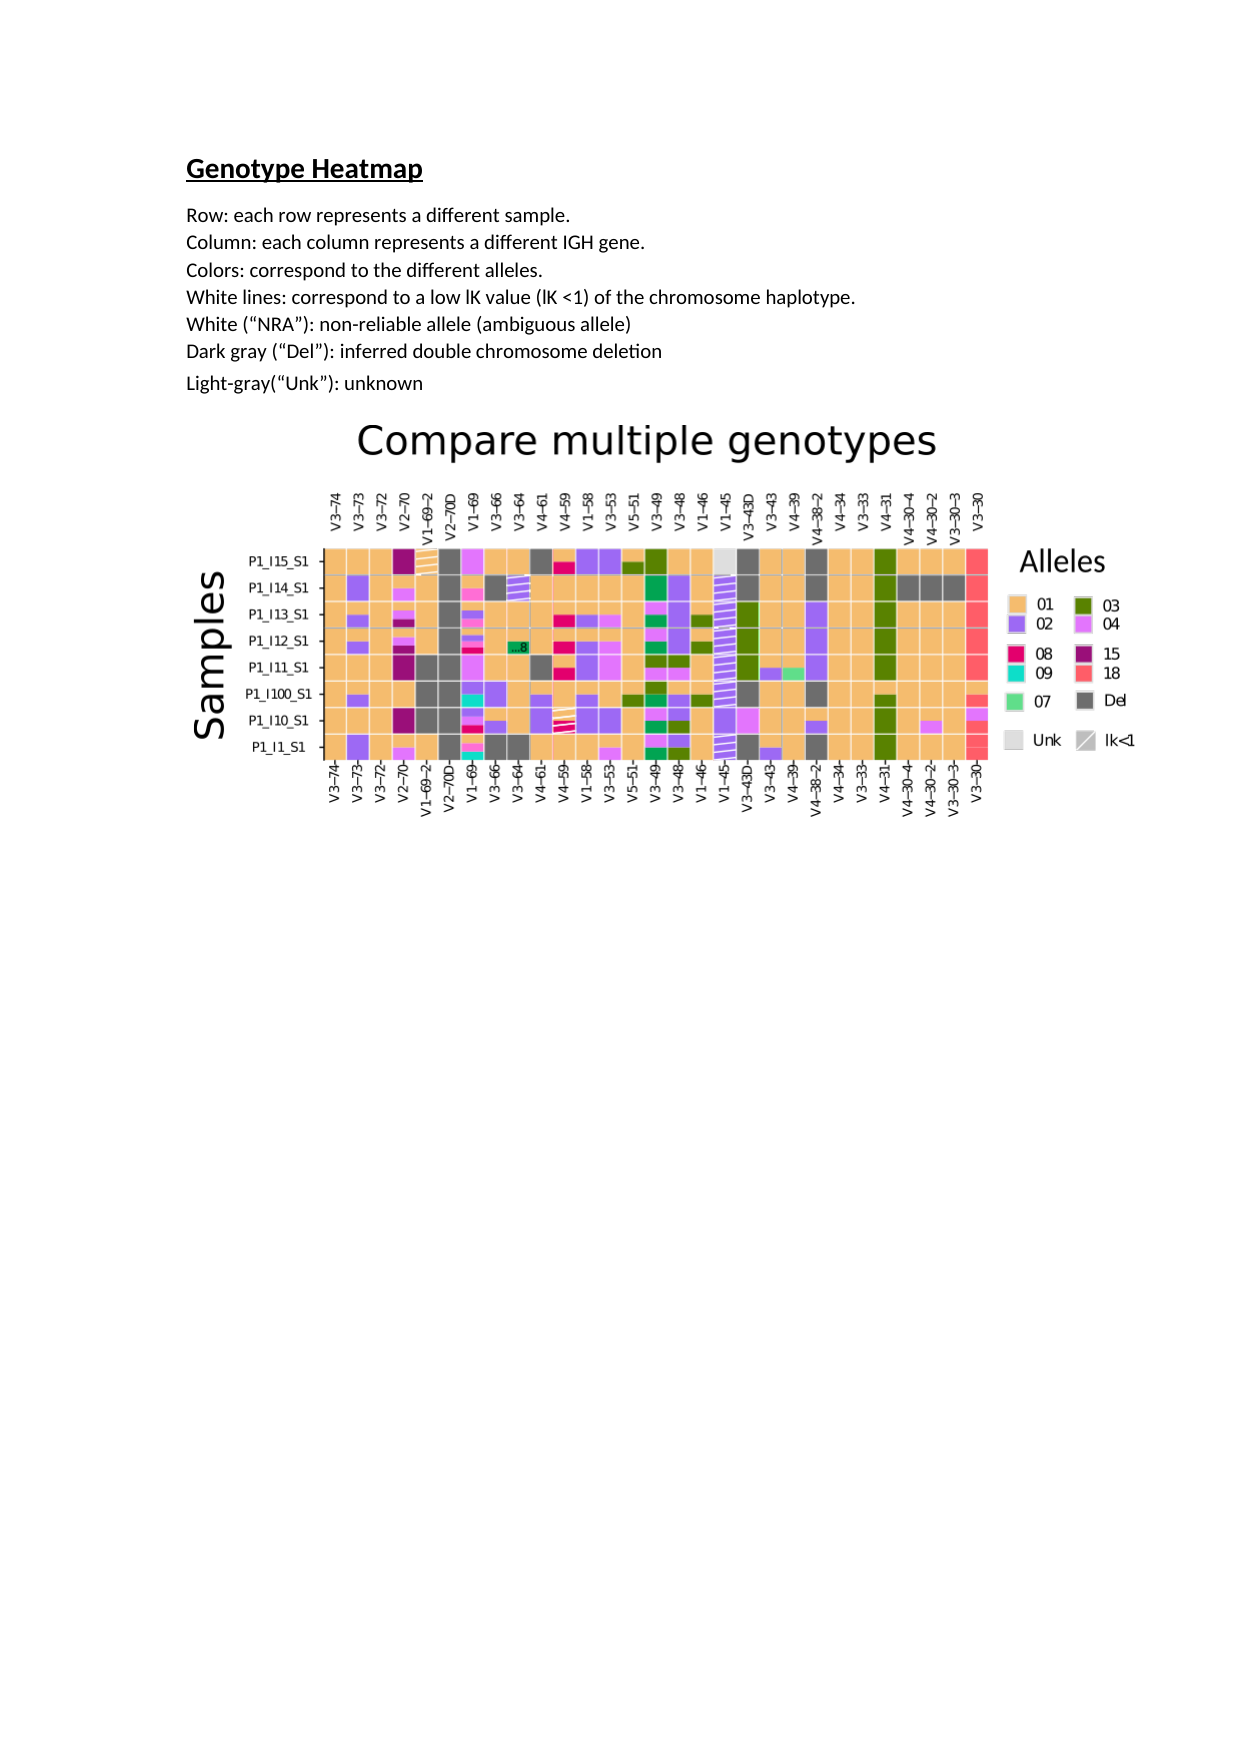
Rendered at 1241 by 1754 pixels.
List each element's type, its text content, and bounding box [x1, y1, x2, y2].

picture [193, 425, 1135, 817]
text White (“NRA”): non-reliable allele (ambiguous allele) [186, 311, 1054, 337]
text Dark gray (“Del”): inferred double chromosome deletion [186, 338, 1054, 364]
subtitle Genotype Heatmap [186, 150, 1134, 186]
text Colors: correspond to the different alleles. [186, 257, 1054, 282]
text Column: each column represents a different IGH gene. [186, 229, 1054, 255]
text White lines: correspond to a low lK value (lK <1) of the chromosome haplotype. [186, 284, 1054, 309]
text Row: each row represents a different sample. [186, 202, 1054, 228]
text Light-gray(“Unk”): unknown [186, 370, 1054, 396]
